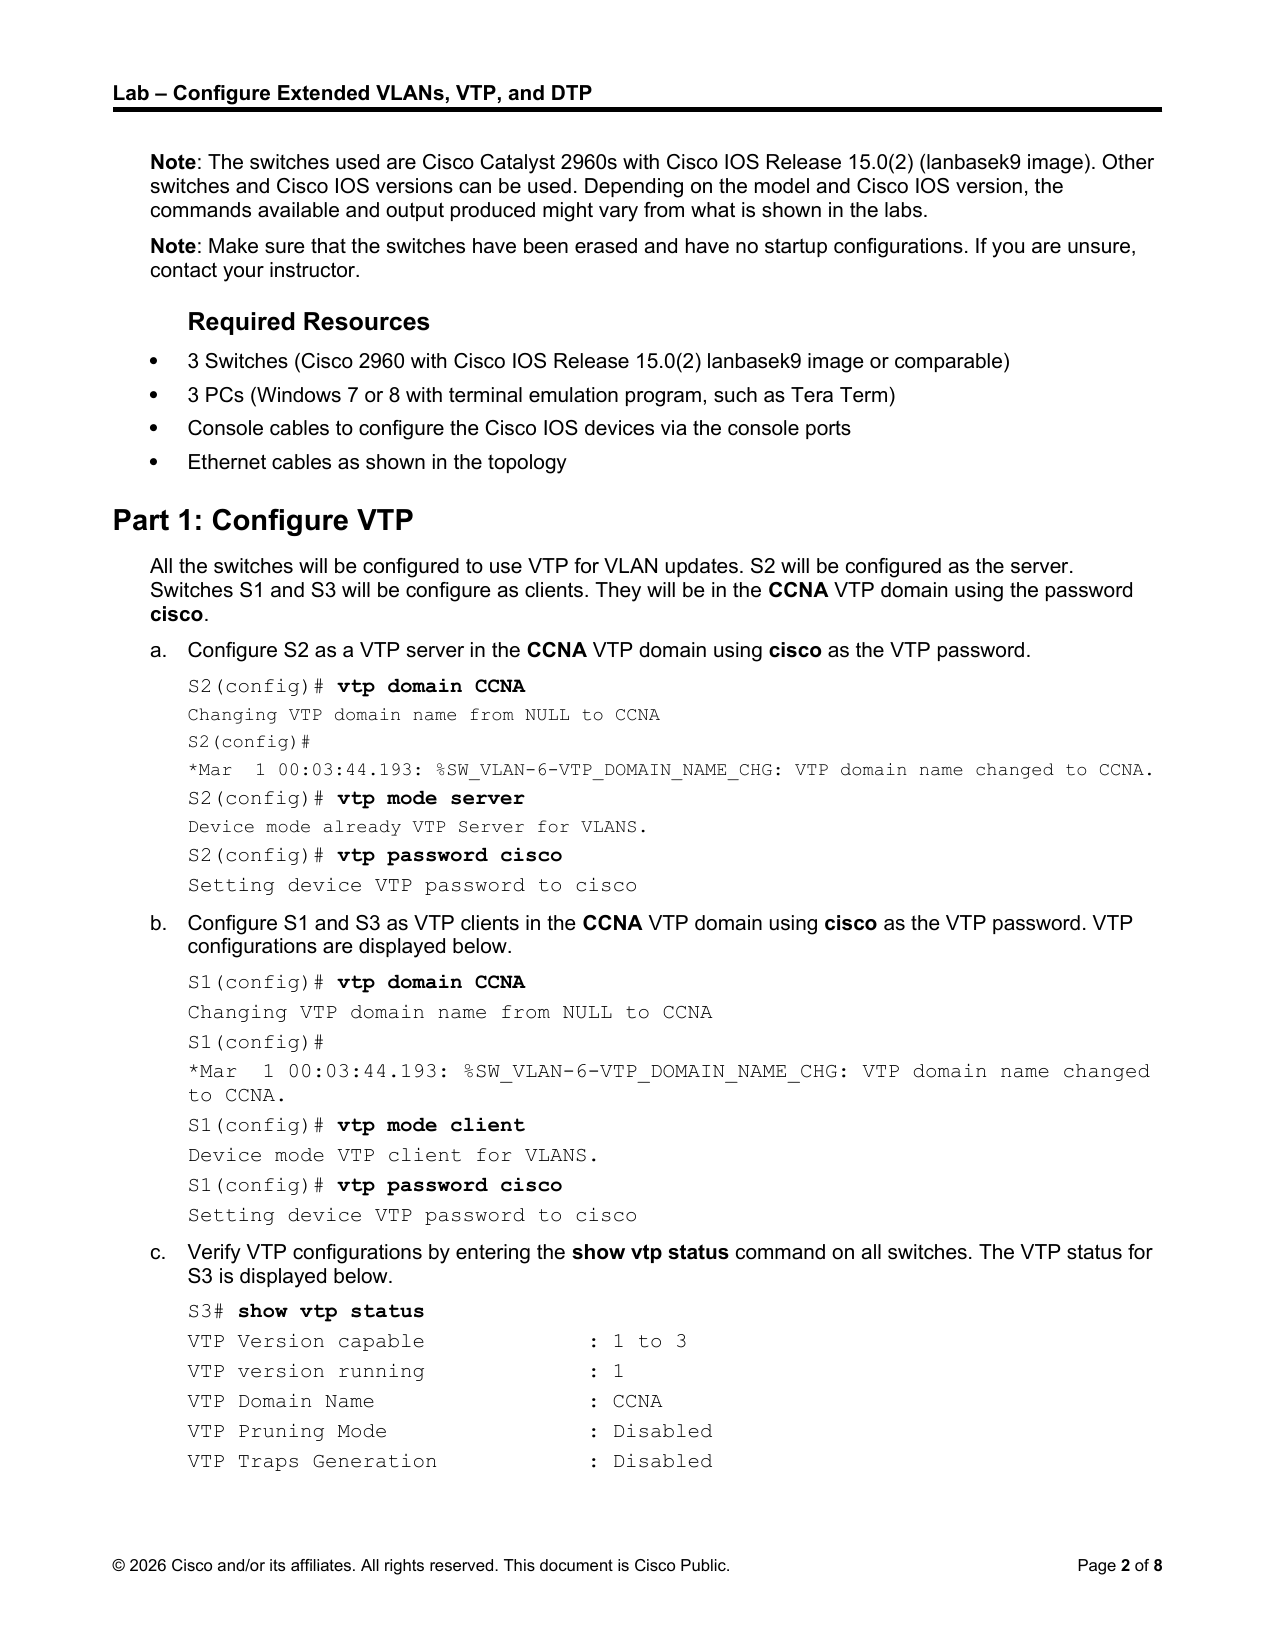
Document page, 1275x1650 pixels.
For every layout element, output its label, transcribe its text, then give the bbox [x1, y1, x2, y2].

text 3 PCs (Windows 7 or 8 with terminal emulation program, such as Tera Term) [150, 382, 1162, 406]
text Ethernet cables as shown in the topology [150, 450, 1162, 474]
text *Mar 1 00:03:44.193: %SW_VLAN-6-VTP_DOMAIN_NAME_CHG: VTP domain name changed to CCNA. [187, 759, 1162, 781]
text S1(config)# vtp password cisco [187, 1174, 1162, 1197]
text S1(config)# vtp domain CCNA [187, 971, 1162, 994]
text VTP version running : 1 [187, 1360, 1162, 1384]
text Setting device VTP password to cisco [187, 874, 1162, 898]
text VTP Traps Generation : Disabled [187, 1450, 1162, 1473]
text Note: Make sure that the switches have been erased and have no startup configurations. If you are unsure, contact your instructor. [150, 234, 1162, 282]
text S2(config)# [187, 732, 1162, 753]
text Note: The switches used are Cisco Catalyst 2960s with Cisco IOS Release 15.0(2) (lanbasek9 image). Other switches and Cisco IOS versions can be used. Depending on the model and Cisco IOS version, the commands available and output produced might vary from what is shown in the labs. [150, 150, 1162, 222]
text S1(config)# [187, 1031, 1162, 1054]
text All the switches will be configured to use VTP for VLAN updates. S2 will be configured as the server. Switches S1 and S3 will be configure as clients. They will be in the CCNA VTP domain using the password cisco. [150, 554, 1162, 626]
text Required Resources [112, 307, 1162, 336]
text VTP Pruning Mode : Disabled [187, 1420, 1162, 1443]
text Changing VTP domain name from NULL to CCNA [187, 1001, 1162, 1024]
text 3 Switches (Cisco 2960 with Cisco IOS Release 15.0(2) lanbasek9 image or comparable) [150, 348, 1162, 373]
text *Mar 1 00:03:44.193: %SW_VLAN-6-VTP_DOMAIN_NAME_CHG: VTP domain name changed to CCNA. [187, 1061, 1162, 1108]
text S2(config)# vtp password cisco [187, 844, 1162, 868]
text S3# show vtp status [187, 1300, 1162, 1324]
text VTP Version capable : 1 to 3 [187, 1330, 1162, 1354]
text S2(config)# vtp mode server [187, 787, 1162, 811]
text Device mode already VTP Server for VLANS. [187, 817, 1162, 838]
text Configure VTP [112, 503, 1162, 536]
text VTP Domain Name : CCNA [187, 1390, 1162, 1414]
text Changing VTP domain name from NULL to CCNA [187, 704, 1162, 726]
text Console cables to configure the Cisco IOS devices via the console ports [150, 416, 1162, 440]
text S1(config)# vtp mode client [187, 1114, 1162, 1138]
text S2(config)# vtp domain CCNA [187, 674, 1162, 698]
text Setting device VTP password to cisco [187, 1204, 1162, 1227]
text Configure S1 and S3 as VTP clients in the CCNA VTP domain using cisco as the VTP password. VTP configurations are displayed below. [150, 910, 1162, 958]
text Configure S2 as a VTP server in the CCNA VTP domain using cisco as the VTP password. [150, 638, 1162, 662]
text Verify VTP configurations by entering the show vtp status command on all switches. The VTP status for S3 is displayed below. [150, 1240, 1162, 1288]
text Device mode VTP client for VLANS. [187, 1144, 1162, 1168]
